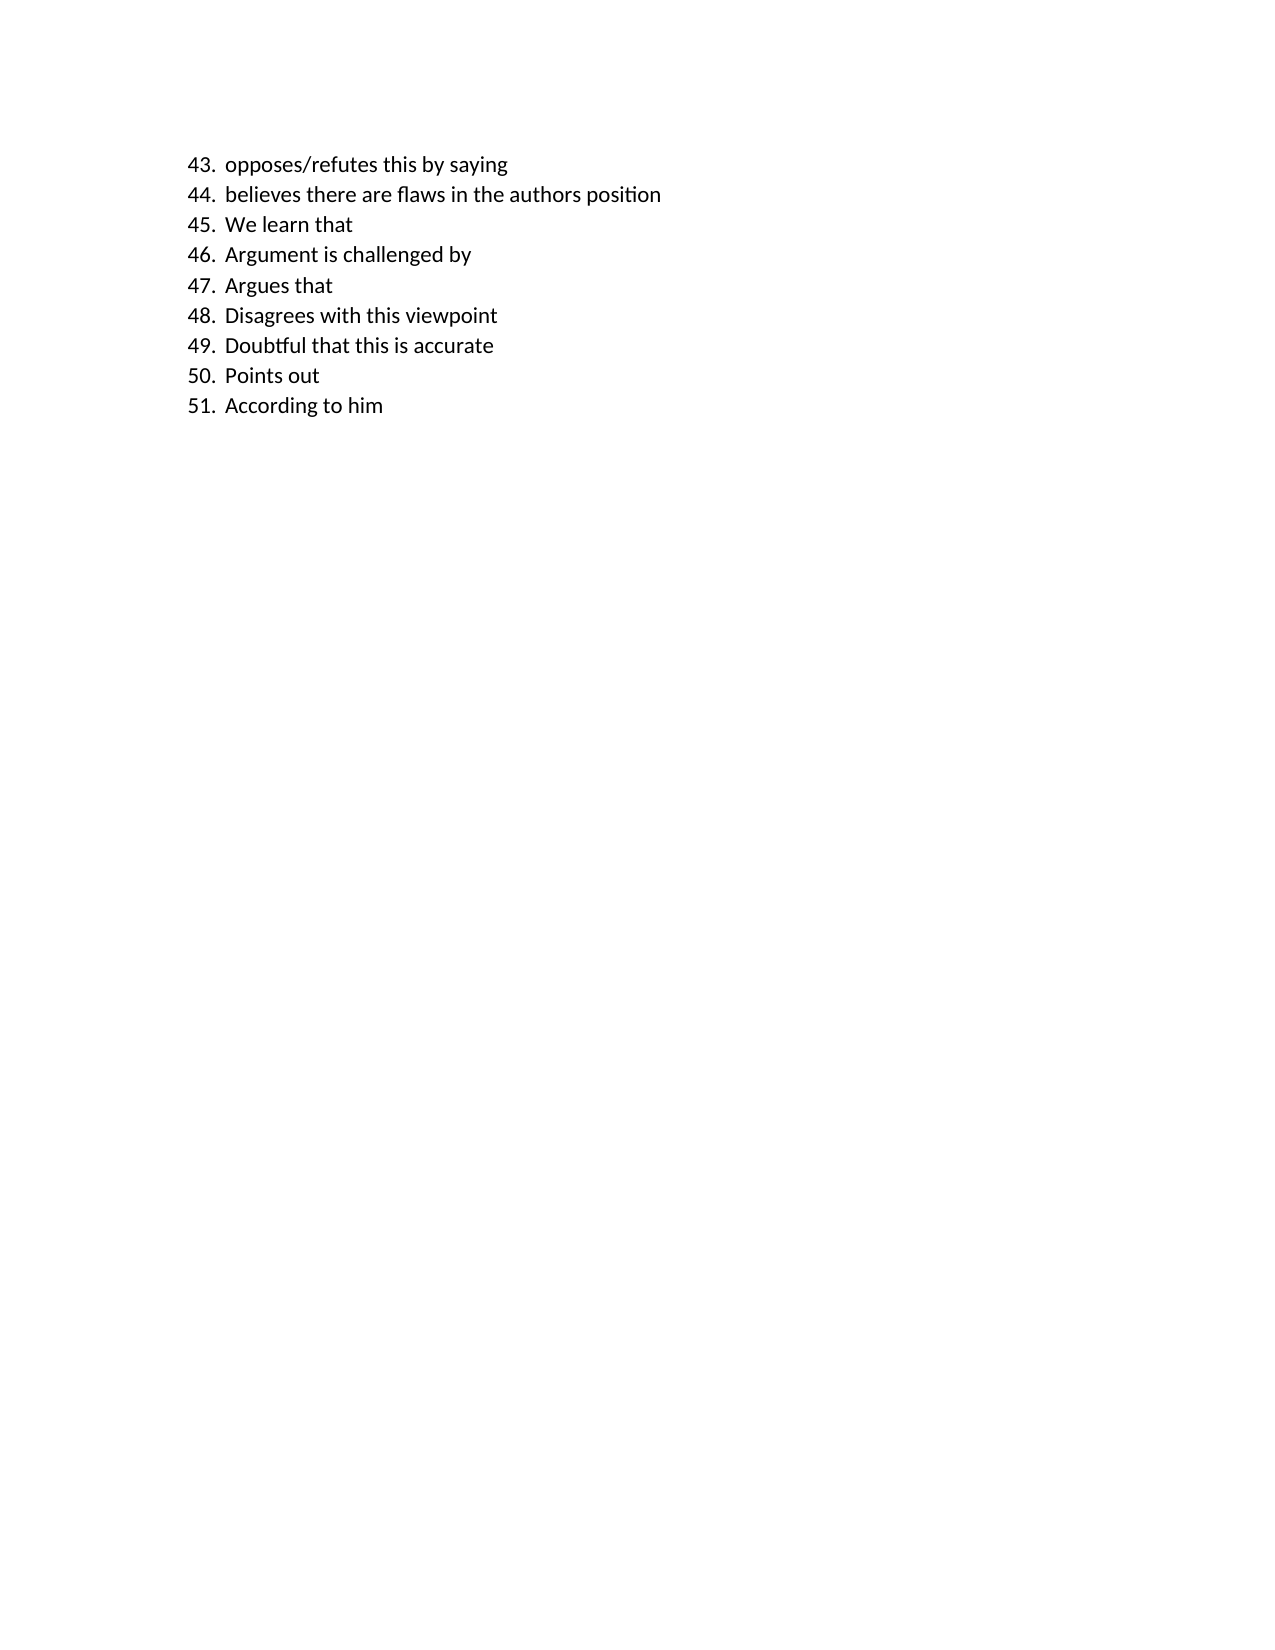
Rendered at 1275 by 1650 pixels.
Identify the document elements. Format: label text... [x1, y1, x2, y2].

list According to him [187, 392, 1125, 420]
list Doubtful that this is accurate [187, 331, 1125, 359]
list Argues that [187, 271, 1125, 299]
list believes there are flaws in the authors position [187, 180, 1125, 208]
list Points out [187, 361, 1125, 389]
list Argument is challenged by [187, 241, 1125, 269]
list We learn that [187, 210, 1125, 238]
list opposes/refutes this by saying [187, 150, 1125, 178]
list Disagrees with this viewpoint [187, 301, 1125, 329]
